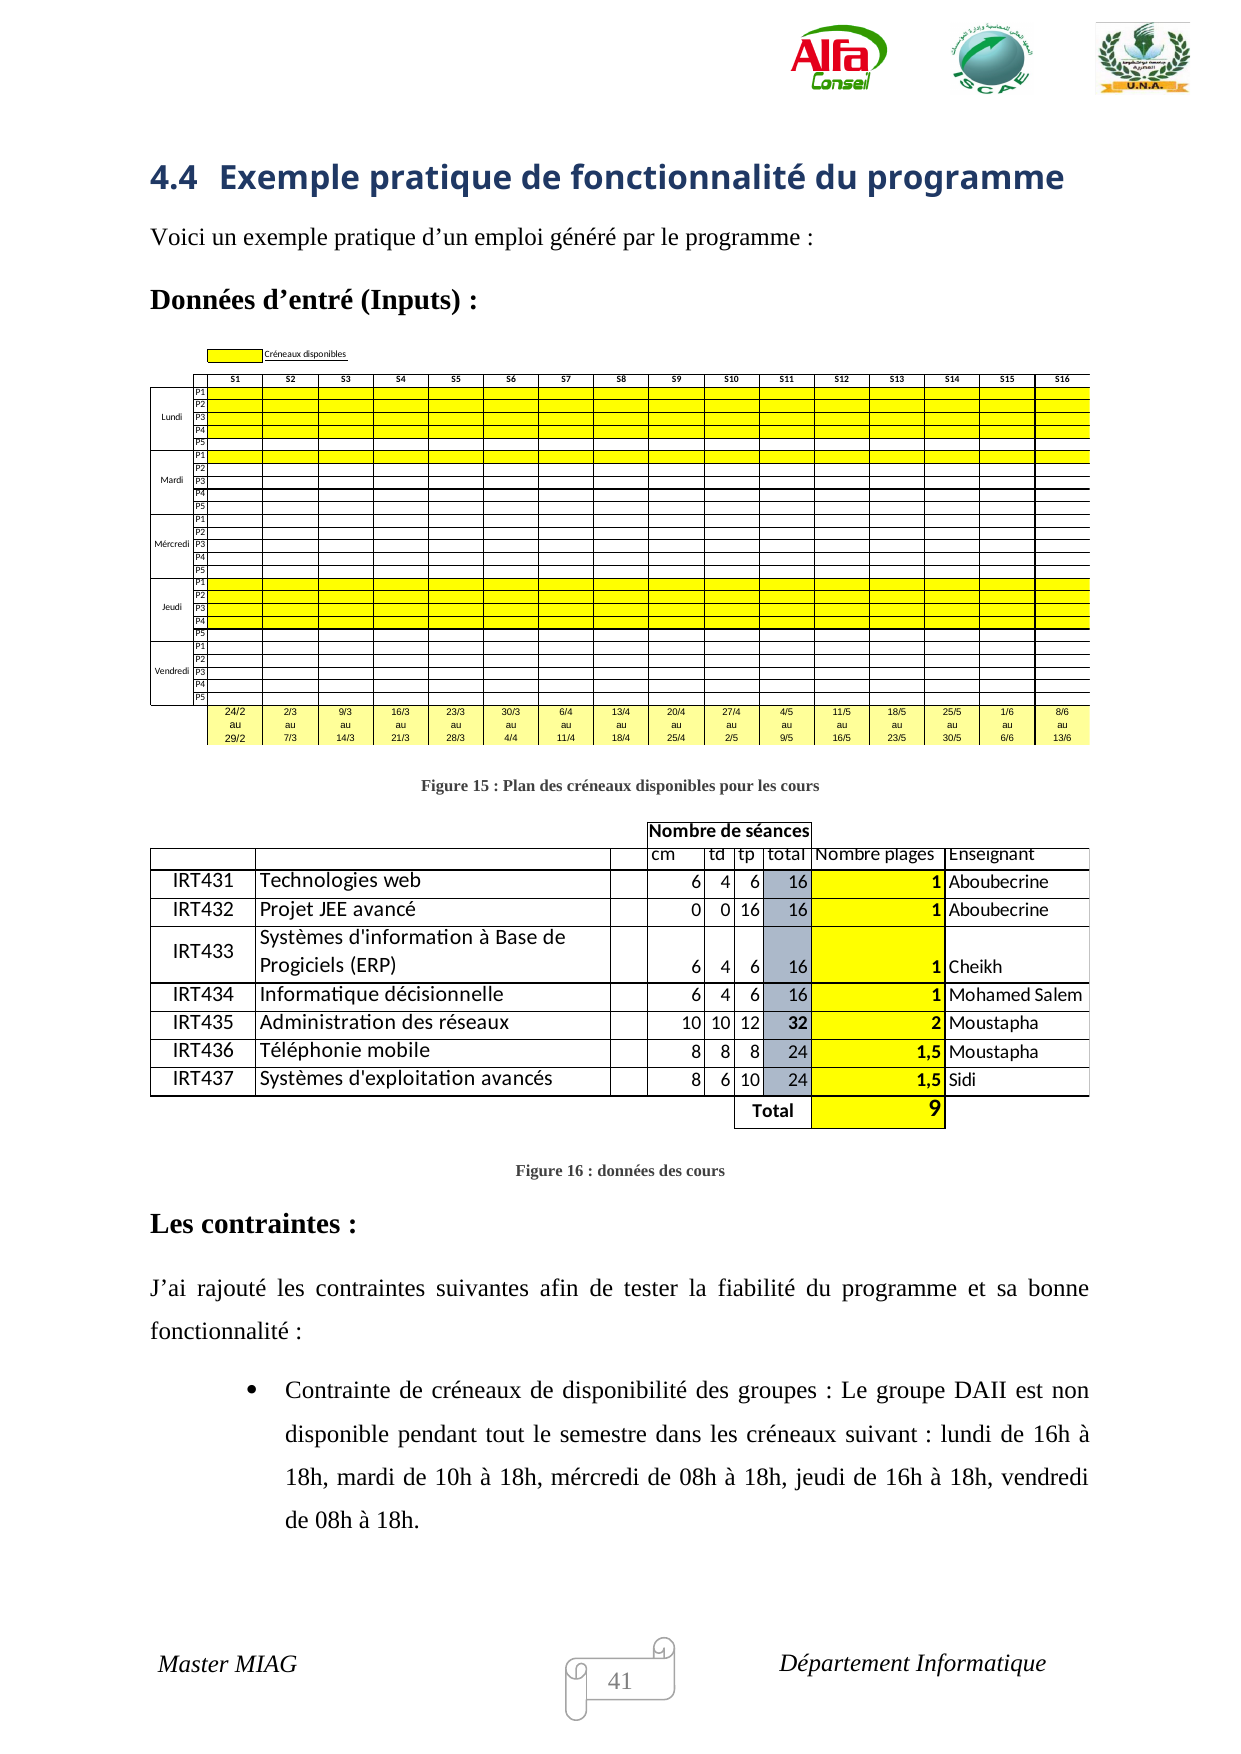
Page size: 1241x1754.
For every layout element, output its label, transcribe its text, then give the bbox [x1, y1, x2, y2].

text J’ai rajouté les contraintes suivantes afin de tester la fiabilité du programme et sa bonne fonctionnalité : [150, 1273, 1090, 1344]
picture [788, 19, 889, 94]
text Figure 16 : données des cours [150, 1160, 1090, 1179]
picture [950, 22, 1034, 95]
list Contrainte de créneaux de disponibilité des groupes : Le groupe DAII est non disponible pendant tout le semestre dans les créneaux suivant : lundi de 16h à 18h, mardi de 10h à 18h, mércredi de 08h à 18h, jeudi de 16h à 18h, vendredi de 08h à 18h. [247, 1376, 1090, 1534]
text Figure 15 : Plan des créneaux disponibles pour les cours [150, 776, 1090, 795]
text Données d’entré (Inputs) : [150, 282, 1090, 316]
text Les contraintes : [150, 1206, 1090, 1239]
text Voici un exemple pratique d’un emploi généré par le programme : [150, 222, 1090, 251]
picture [1095, 22, 1191, 95]
subtitle Exemple pratique de fonctionnalité du programme [150, 154, 1090, 199]
